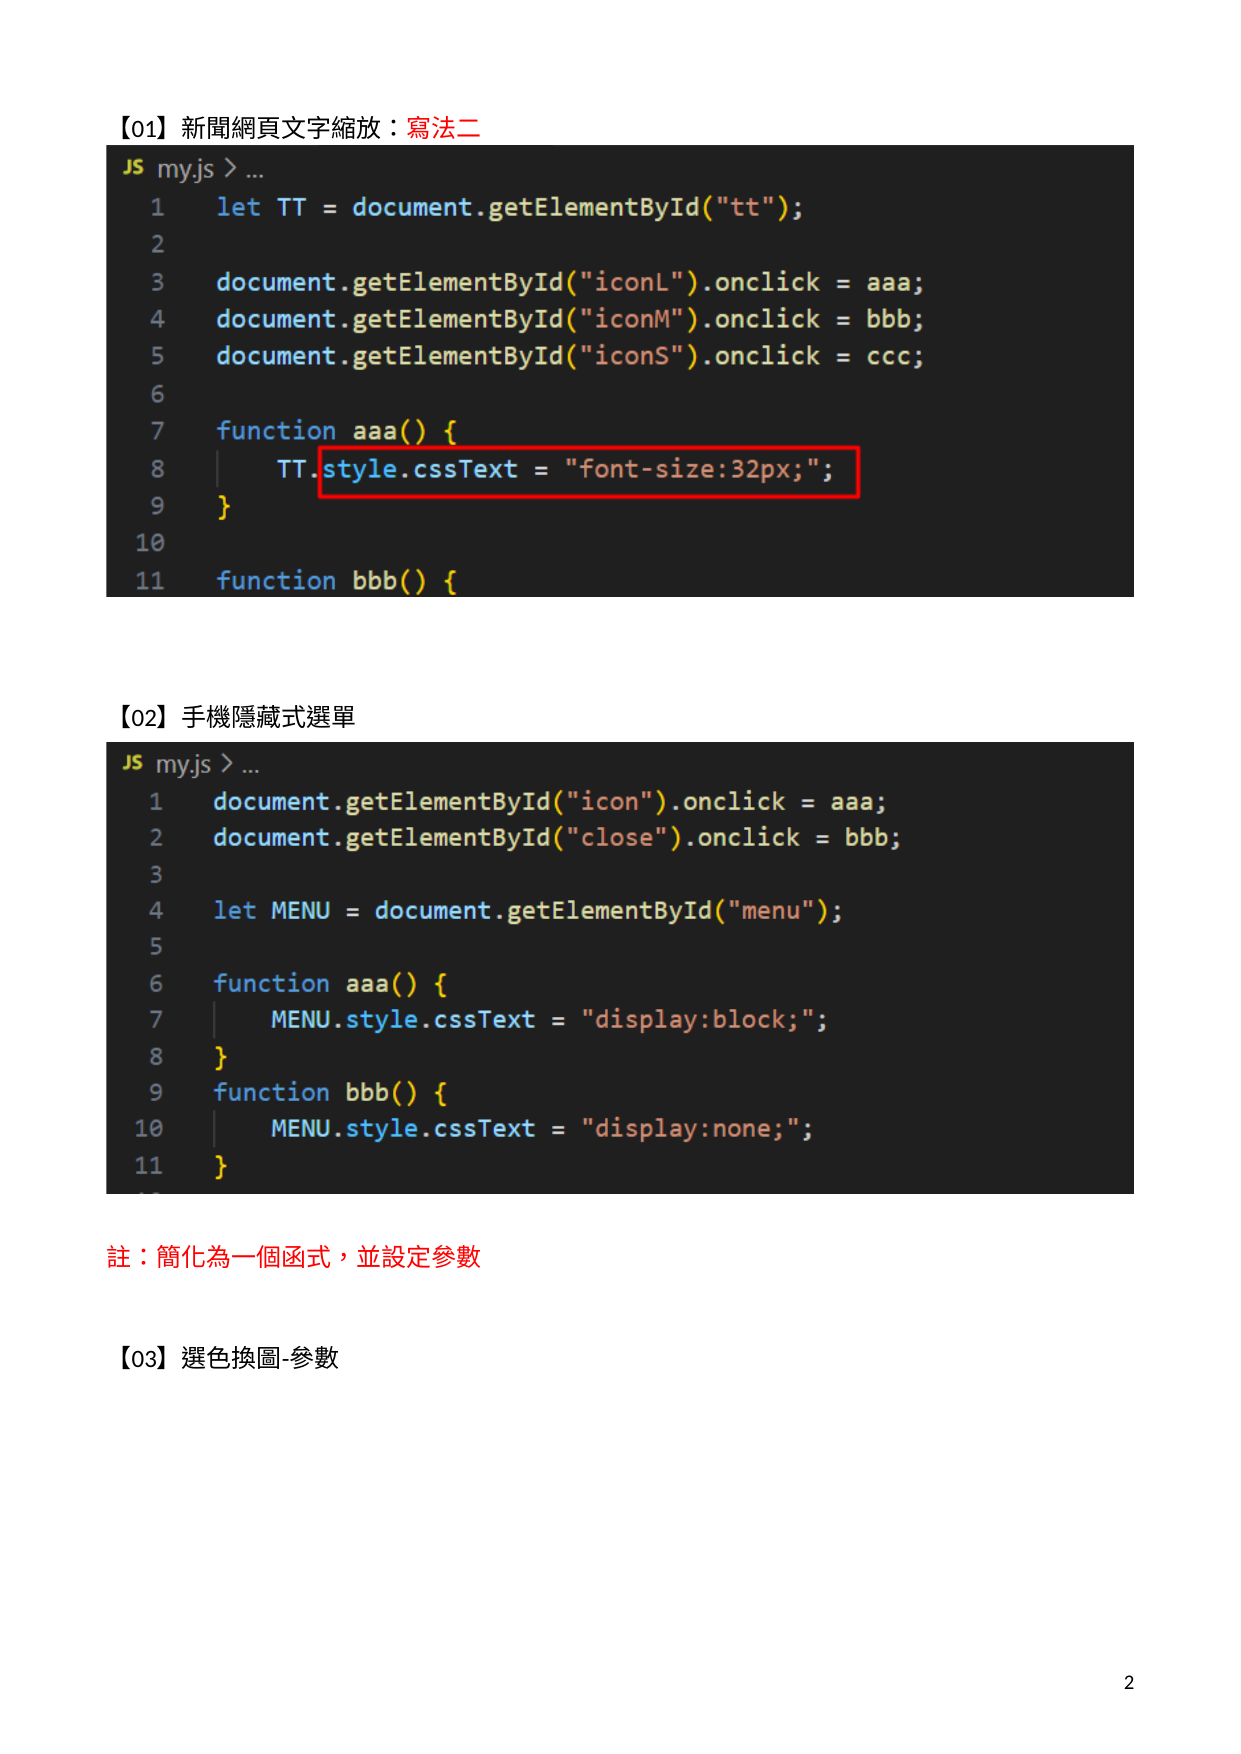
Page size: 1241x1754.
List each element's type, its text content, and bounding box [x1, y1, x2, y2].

text 【01】新聞網頁文字縮放：寫法二 [106, 108, 1134, 145]
picture [106, 145, 1134, 597]
text 註：簡化為一個函式，並設定參數 [106, 1237, 1134, 1274]
text 【02】手機隱藏式選單 [106, 697, 1134, 734]
picture [106, 742, 1134, 1194]
text 【03】選色換圖-參數 [106, 1338, 1134, 1376]
